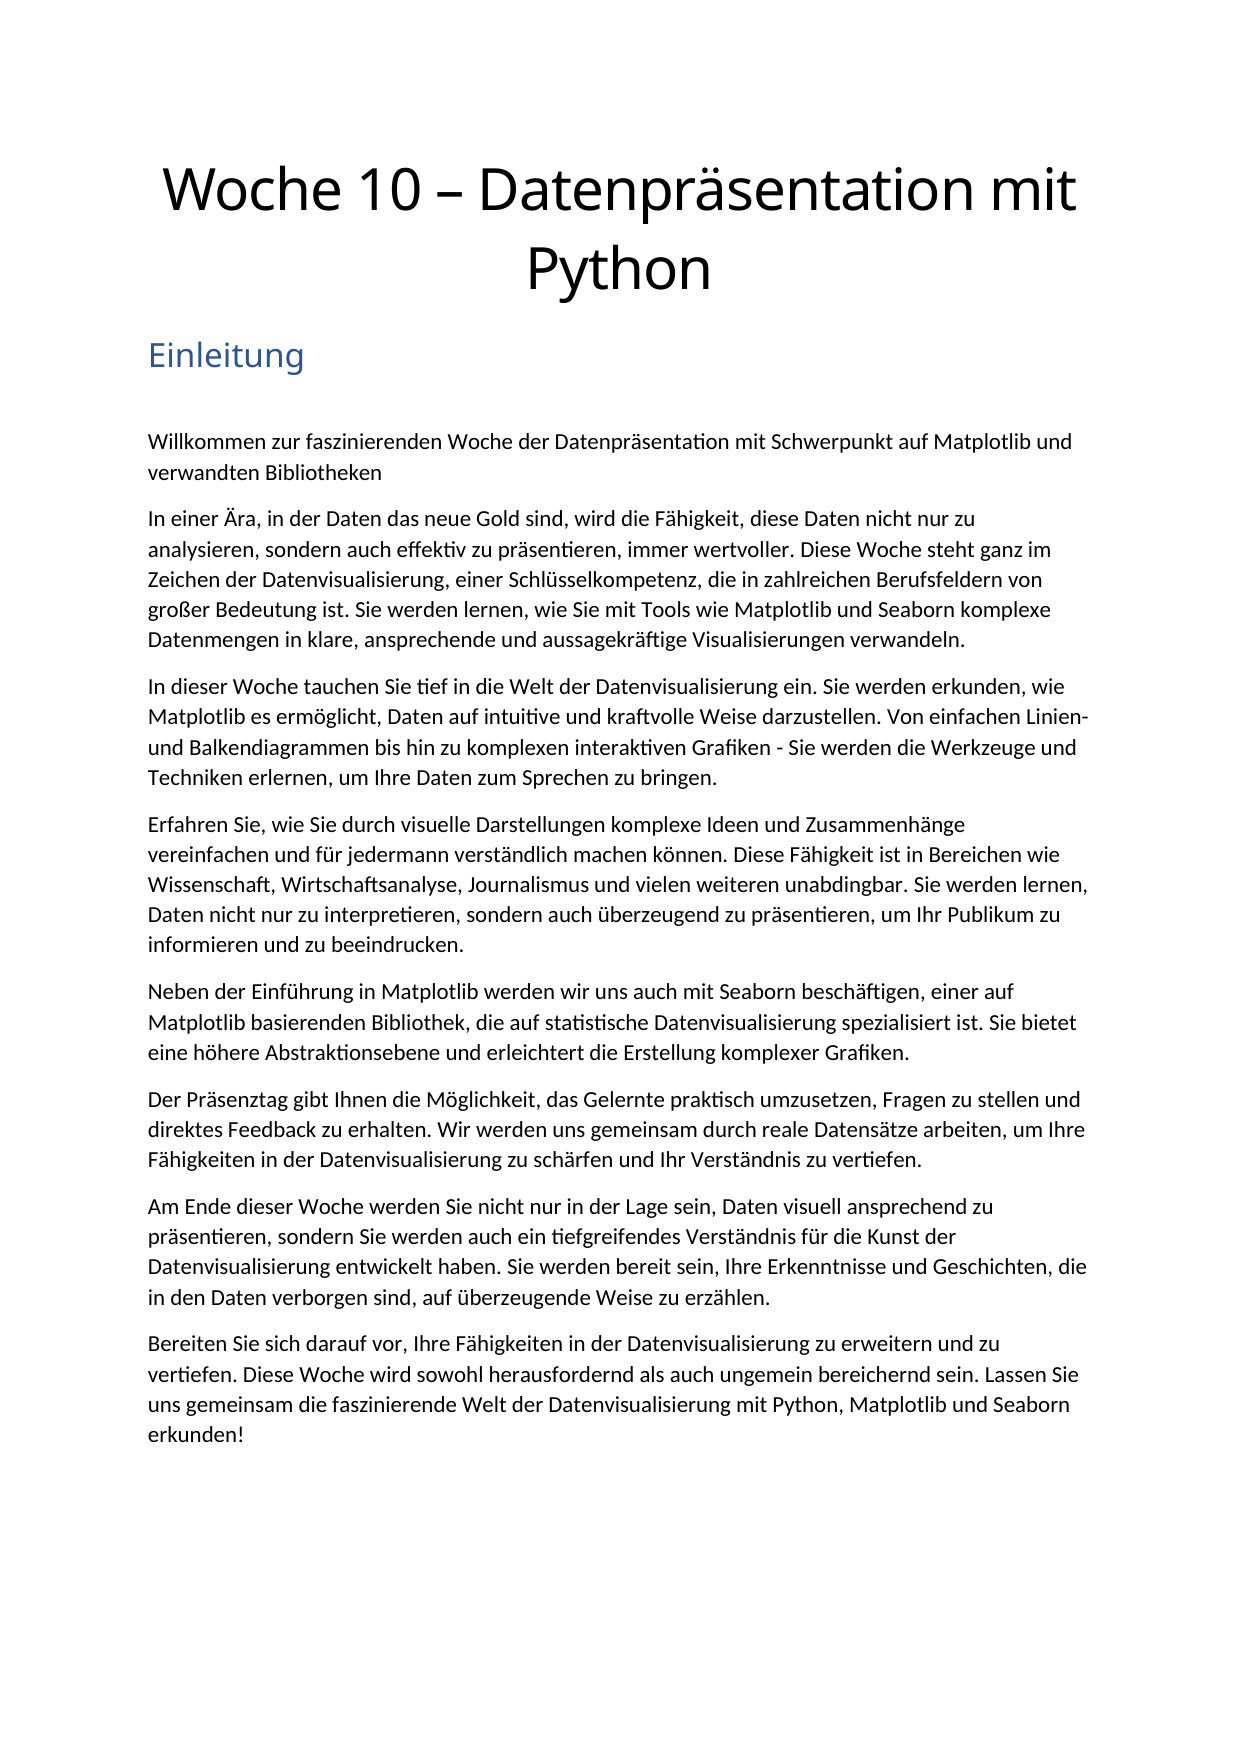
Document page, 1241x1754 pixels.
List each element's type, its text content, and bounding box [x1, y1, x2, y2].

text In einer Ära, in der Daten das neue Gold sind, wird die Fähigkeit, diese Daten nicht nur zu analysieren, sondern auch effektiv zu präsentieren, immer wertvoller. Diese Woche steht ganz im Zeichen der Datenvisualisierung, einer Schlüsselkompetenz, die in zahlreichen Berufsfeldern von großer Bedeutung ist. Sie werden lernen, wie Sie mit Tools wie Matplotlib und Seaborn komplexe Datenmengen in klare, ansprechende und aussagekräftige Visualisierungen verwandeln. [148, 504, 1093, 653]
subtitle Einleitung [148, 332, 1093, 377]
text In dieser Woche tauchen Sie tief in die Welt der Datenvisualisierung ein. Sie werden erkunden, wie Matplotlib es ermöglicht, Daten auf intuitive und kraftvolle Weise darzustellen. Von einfachen Linien- und Balkendiagrammen bis hin zu komplexen interaktiven Grafiken - Sie werden die Werkzeuge und Techniken erlernen, um Ihre Daten zum Sprechen zu bringen. [148, 672, 1093, 791]
text Bereiten Sie sich darauf vor, Ihre Fähigkeiten in der Datenvisualisierung zu erweitern und zu vertiefen. Diese Woche wird sowohl herausfordernd als auch ungemein bereichernd sein. Lassen Sie uns gemeinsam die faszinierende Welt der Datenvisualisierung mit Python, Matplotlib und Seaborn erkunden! [148, 1329, 1093, 1448]
text Am Ende dieser Woche werden Sie nicht nur in der Lage sein, Daten visuell ansprechend zu präsentieren, sondern Sie werden auch ein tiefgreifendes Verständnis für die Kunst der Datenvisualisierung entwickelt haben. Sie werden bereit sein, Ihre Erkenntnisse und Geschichten, die in den Daten verborgen sind, auf überzeugende Weise zu erzählen. [148, 1192, 1093, 1311]
text Willkommen zur faszinierenden Woche der Datenpräsentation mit Schwerpunkt auf Matplotlib und verwandten Bibliotheken [148, 427, 1093, 486]
text Erfahren Sie, wie Sie durch visuelle Darstellungen komplexe Ideen und Zusammenhänge vereinfachen und für jedermann verständlich machen können. Diese Fähigkeit ist in Bereichen wie Wissenschaft, Wirtschaftsanalyse, Journalismus und vielen weiteren unabdingbar. Sie werden lernen, Daten nicht nur zu interpretieren, sondern auch überzeugend zu präsentieren, um Ihr Publikum zu informieren und zu beeindrucken. [148, 810, 1093, 958]
text Der Präsenztag gibt Ihnen die Möglichkeit, das Gelernte praktisch umzusetzen, Fragen zu stellen und direktes Feedback zu erhalten. Wir werden uns gemeinsam durch reale Datensätze arbeiten, um Ihre Fähigkeiten in der Datenvisualisierung zu schärfen und Ihr Verständnis zu vertiefen. [148, 1085, 1093, 1173]
text Neben der Einführung in Matplotlib werden wir uns auch mit Seaborn beschäftigen, einer auf Matplotlib basierenden Bibliothek, die auf statistische Datenvisualisierung spezialisiert ist. Sie bietet eine höhere Abstraktionsebene und erleichtert die Erstellung komplexer Grafiken. [148, 977, 1093, 1066]
title Woche 10 – Datenpräsentation mit Python [148, 148, 1093, 307]
